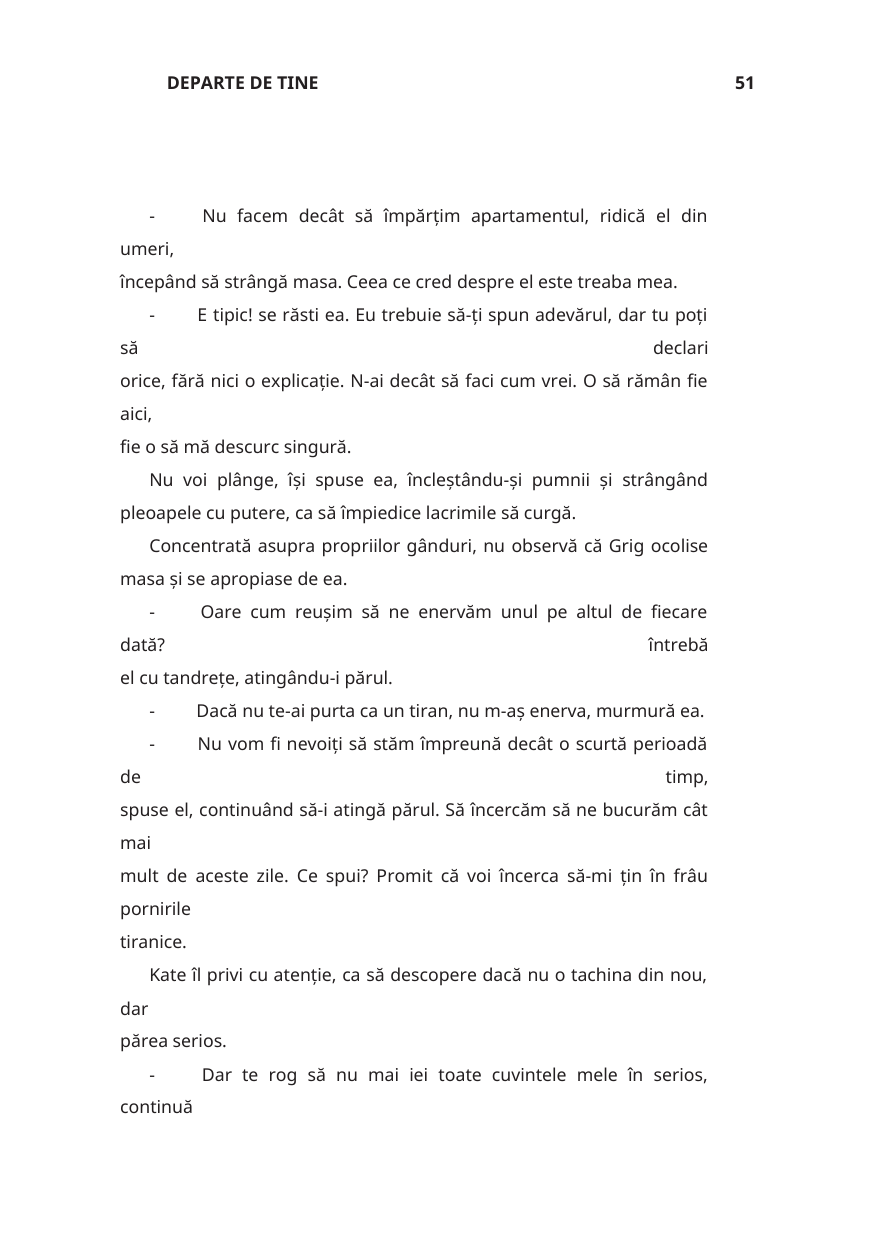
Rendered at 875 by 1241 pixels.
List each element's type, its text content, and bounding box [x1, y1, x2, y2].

list Dacă nu te-ai purta ca un tiran, nu m-aş enerva, murmură ea. [120, 691, 711, 724]
list E tipic! se răsti ea. Eu trebuie să-ţi spun adevărul, dar tu poţi să declari orice, fără nici o explicaţie. N-ai decât să faci cum vrei. O să rămân fie aici, fie o să mă descurc singură. [120, 295, 708, 460]
text Kate îl privi cu atenţie, ca să descopere dacă nu o tachina din nou, dar părea serios. [120, 956, 708, 1054]
text Concentrată asupra propriilor gânduri, nu observă că Grig ocolise masa şi se apropiase de ea. [120, 526, 708, 592]
list Nu facem decât să împărţim apartamentul, ridică el din umeri, începând să strângă masa. Ceea ce cred despre el este treaba mea. [120, 196, 708, 295]
list Nu vom fi nevoiţi să stăm împreună decât o scurtă perioadă de timp, spuse el, continuând să-i atingă părul. Să încercăm să ne bucurăm cât mai mult de aceste zile. Ce spui? Promit că voi încerca să-mi ţin în frâu pornirile tiranice. [120, 724, 708, 956]
text Nu voi plânge, îşi spuse ea, încleştându-şi pumnii şi strângând pleoapele cu putere, ca să împiedice lacrimile să curgă. [120, 460, 708, 526]
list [120, 1054, 708, 1121]
list Oare cum reuşim să ne enervăm unul pe altul de fiecare dată? întrebă el cu tandreţe, atingându-i părul. [120, 592, 708, 691]
